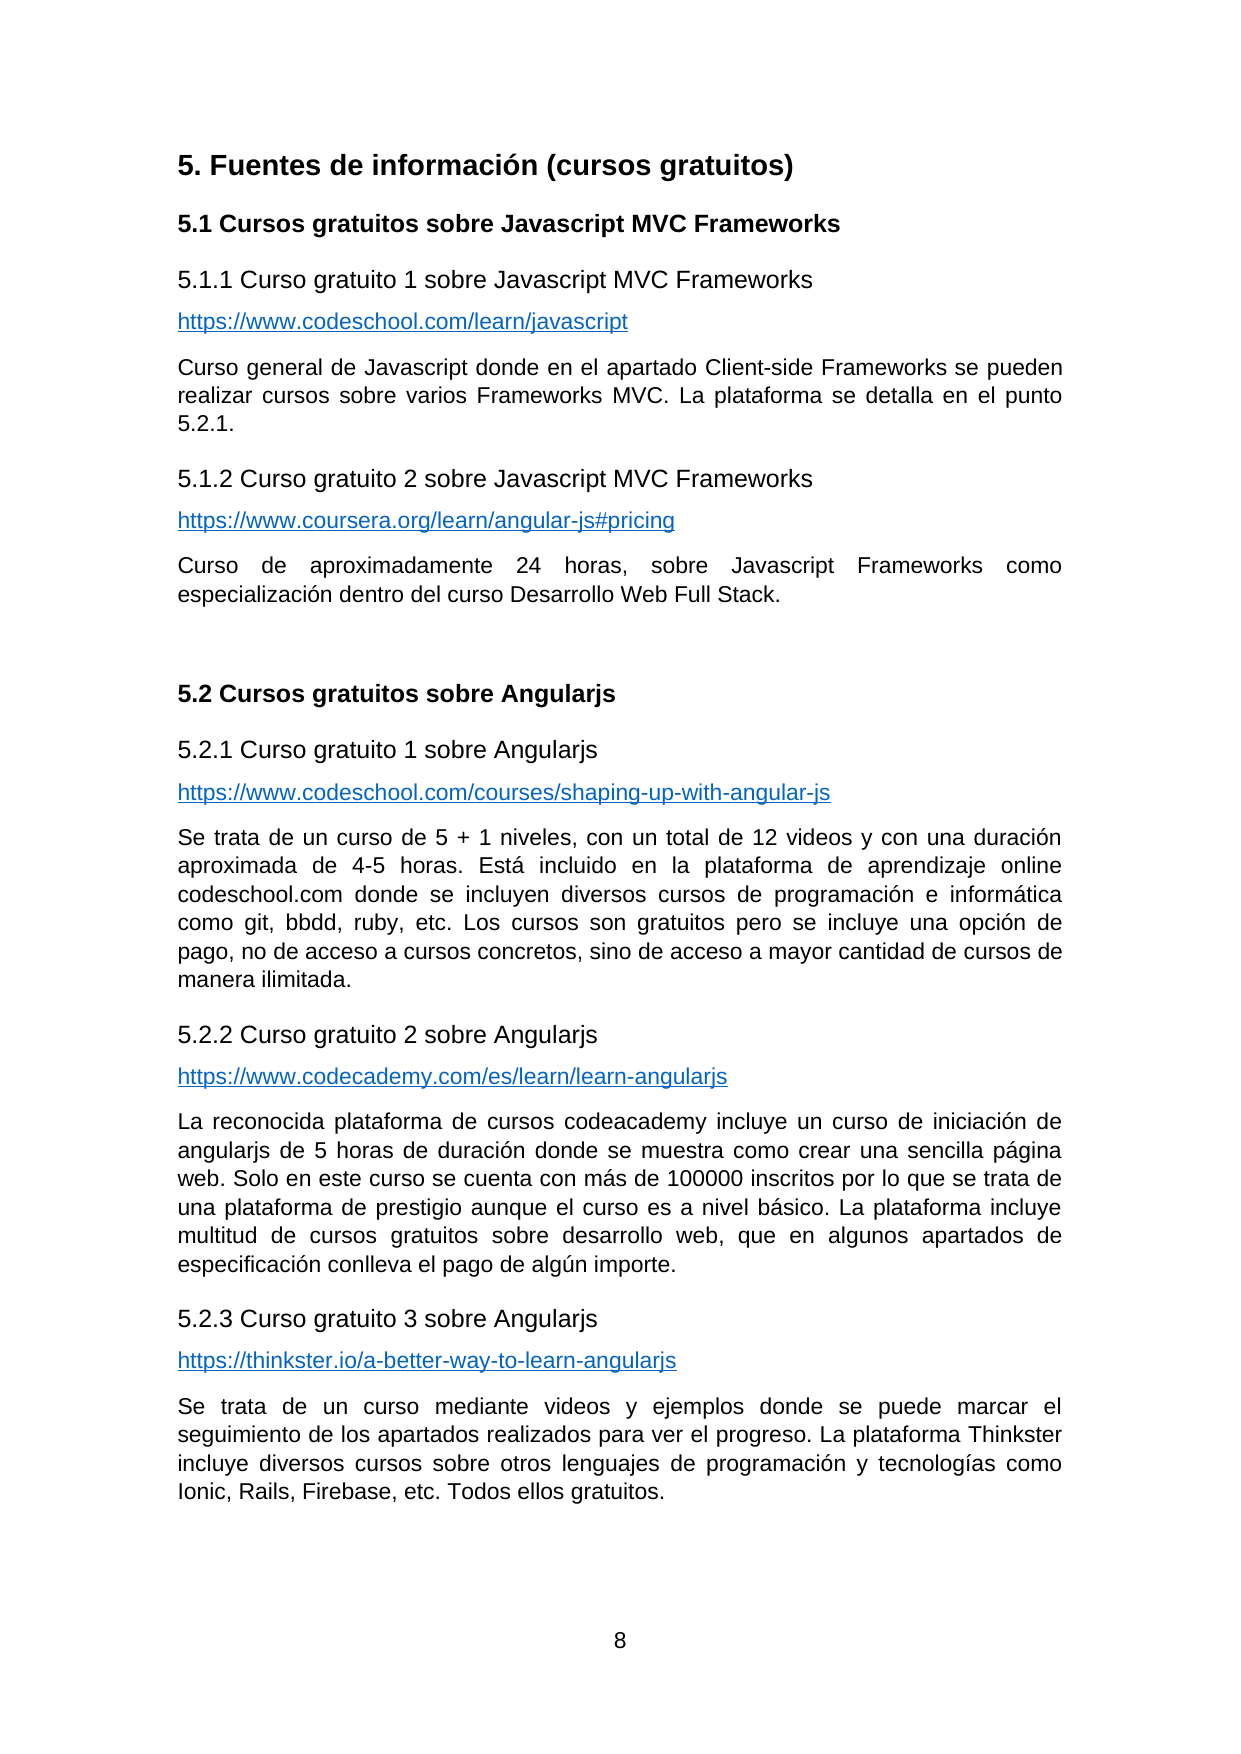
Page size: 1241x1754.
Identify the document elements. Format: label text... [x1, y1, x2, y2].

text https://www.codeschool.com/courses/shaping-up-with-angular-js [177, 779, 1063, 805]
subtitle 5.2 Cursos gratuitos sobre Angularjs [177, 679, 1063, 708]
text Se trata de un curso de 5 + 1 niveles, con un total de 12 videos y con una duración aproximada de 4-5 horas. Está incluido en la plataforma de aprendizaje online codeschool.com donde se incluyen diversos cursos de programación e informática como git, bbdd, ruby, etc. Los cursos son gratuitos pero se incluye una opción de pago, no de acceso a cursos concretos, sino de acceso a mayor cantidad de cursos de manera ilimitada. [177, 824, 1063, 993]
text La reconocida plataforma de cursos codeacademy incluye un curso de iniciación de angularjs de 5 horas de duración donde se muestra como crear una sencilla página web. Solo en este curso se cuenta con más de 100000 inscritos por lo que se trata de una plataforma de prestigio aunque el curso es a nivel básico. La plataforma incluye multitud de cursos gratuitos sobre desarrollo web, que en algunos apartados de especificación conlleva el pago de algún importe. [177, 1108, 1063, 1277]
text https://thinkster.io/a-better-way-to-learn-angularjs [177, 1347, 1063, 1374]
text https://www.coursera.org/learn/angular-js#pricing [177, 507, 1063, 534]
text Curso de aproximadamente 24 horas, sobre Javascript Frameworks como especialización dentro del curso Desarrollo Web Full Stack. [177, 552, 1063, 607]
subtitle 5.1 Cursos gratuitos sobre Javascript MVC Frameworks [177, 209, 1063, 237]
subtitle 5.1.2 Curso gratuito 2 sobre Javascript MVC Frameworks [177, 464, 1063, 492]
text https://www.codeschool.com/learn/javascript [177, 308, 1063, 335]
subtitle 5.1.1 Curso gratuito 1 sobre Javascript MVC Frameworks [177, 265, 1063, 293]
text Curso general de Javascript donde en el apartado Client-side Frameworks se pueden realizar cursos sobre varios Frameworks MVC. La plataforma se detalla en el punto 5.2.1. [177, 353, 1063, 437]
subtitle 5.2.1 Curso gratuito 1 sobre Angularjs [177, 735, 1063, 764]
subtitle 5.2.3 Curso gratuito 3 sobre Angularjs [177, 1304, 1063, 1333]
subtitle 5.2.2 Curso gratuito 2 sobre Angularjs [177, 1020, 1063, 1048]
subtitle 5. Fuentes de información (cursos gratuitos) [177, 148, 1063, 181]
text Se trata de un curso mediante videos y ejemplos donde se puede marcar el seguimiento de los apartados realizados para ver el progreso. La plataforma Thinkster incluye diversos cursos sobre otros lenguajes de programación y tecnologías como Ionic, Rails, Firebase, etc. Todos ellos gratuitos. [177, 1393, 1063, 1504]
text https://www.codecademy.com/es/learn/learn-angularjs [177, 1063, 1063, 1089]
